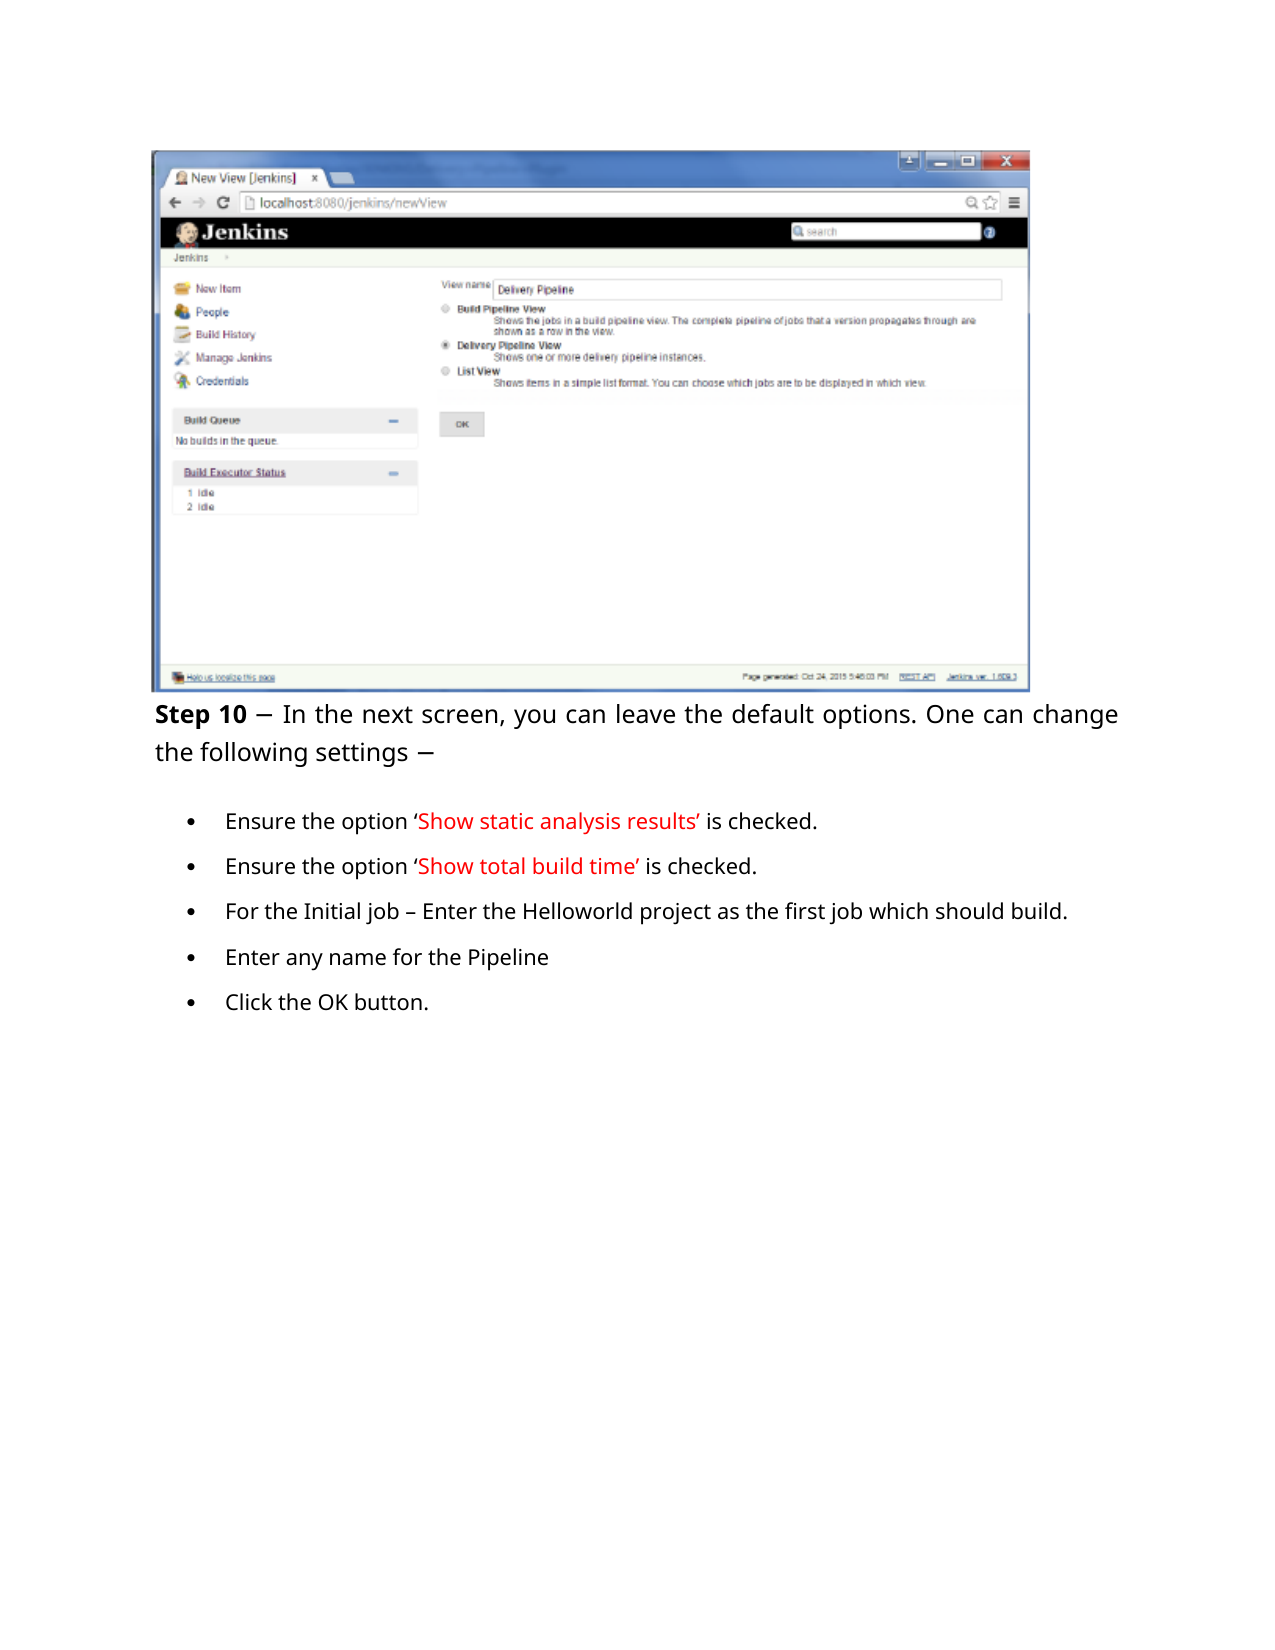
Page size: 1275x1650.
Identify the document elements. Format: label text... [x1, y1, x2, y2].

list Click the OK button. [187, 979, 1125, 1017]
list Ensure the option ‘Show total build time’ is checked. [187, 843, 1125, 881]
list Ensure the option ‘Show static analysis results’ is checked. [187, 798, 1125, 835]
picture [150, 150, 1030, 694]
text Step 10 − In the next screen, you can leave the default options. One can change the following settings − [155, 694, 1120, 769]
list Enter any name for the Pipeline [187, 934, 1125, 971]
list For the Initial job – Enter the Helloworld project as the first job which should build. [187, 888, 1125, 926]
